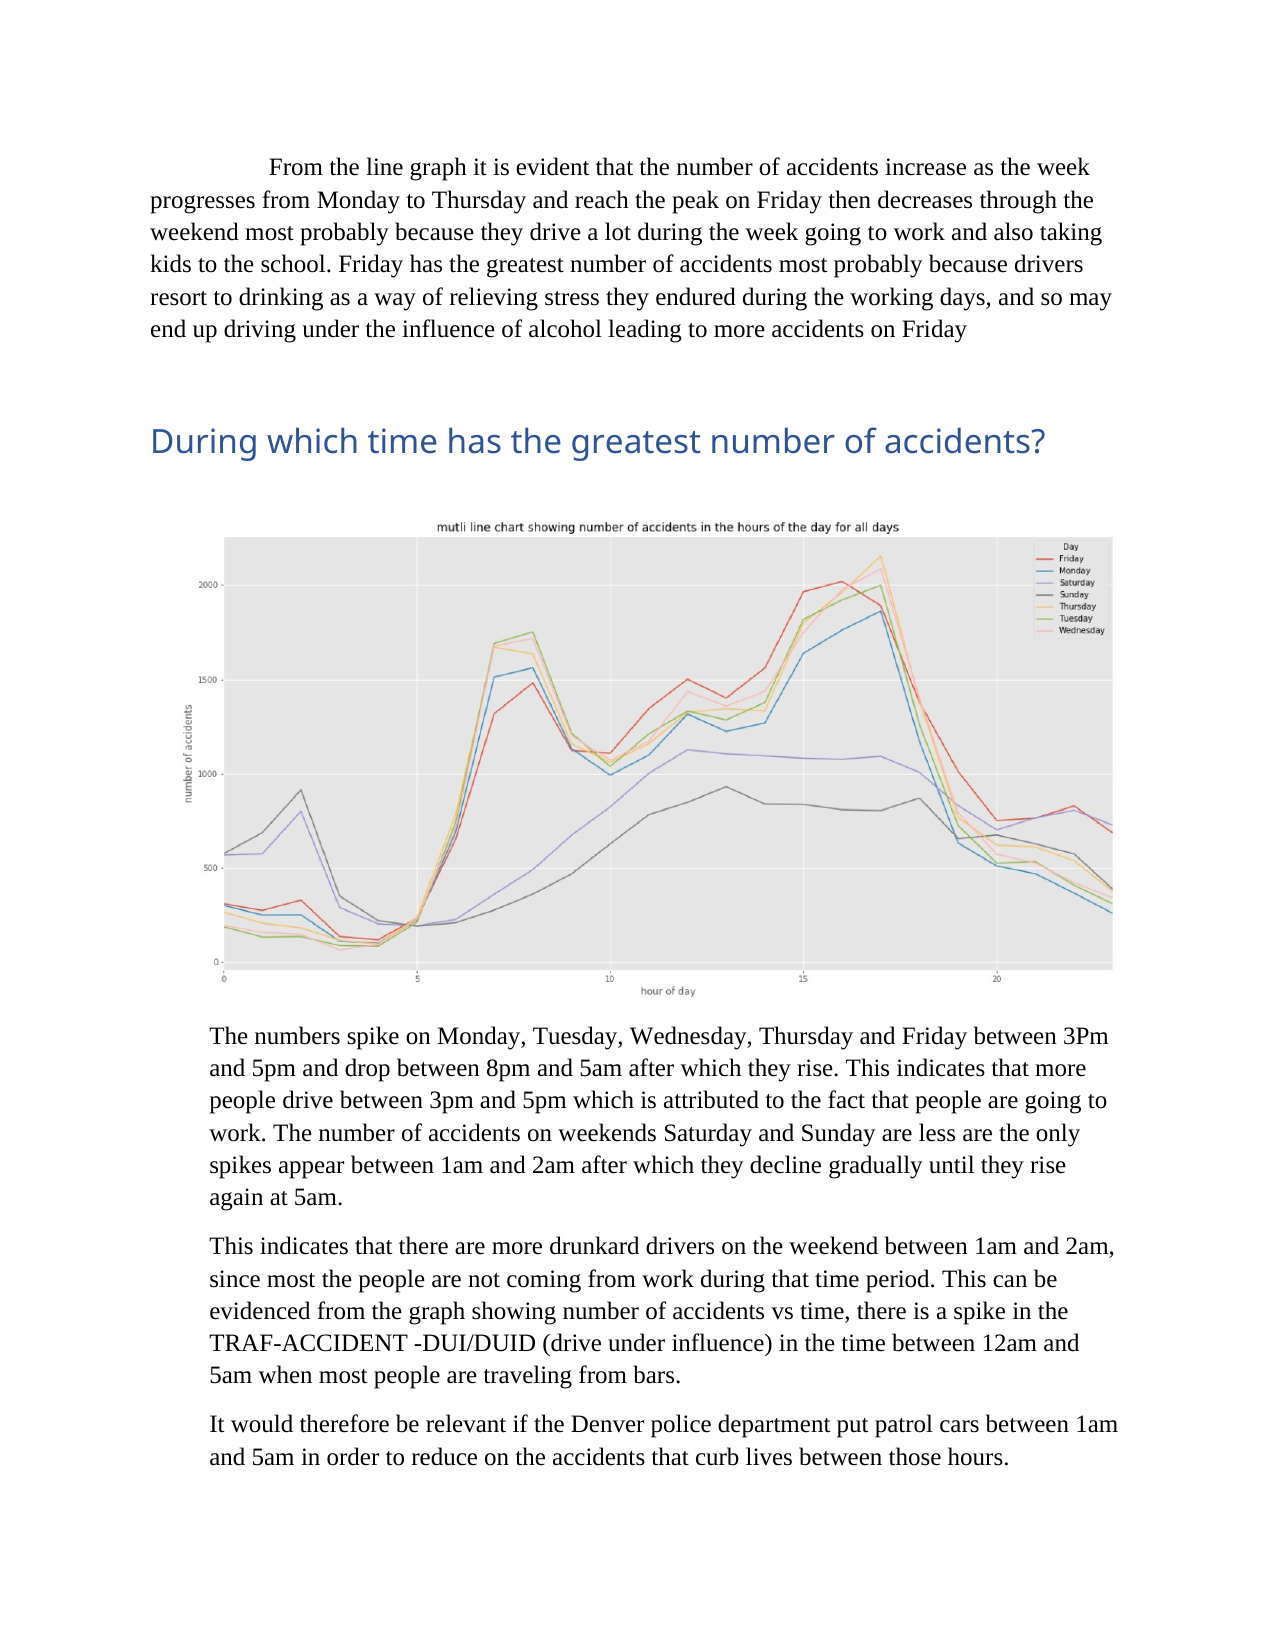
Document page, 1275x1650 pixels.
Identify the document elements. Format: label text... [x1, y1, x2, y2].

text From the line graph it is evident that the number of accidents increase as the week progresses from Monday to Thursday and reach the peak on Friday then decreases through the weekend most probably because they drive a lot during the week going to work and also taking kids to the school. Friday has the greatest number of accidents most probably because drivers resort to drinking as a way of relieving stress they endured during the working days, and so may end up driving under the influence of alcohol leading to more accidents on Friday [150, 150, 1125, 344]
text During which time has the greatest number of accidents? [150, 418, 1125, 463]
text This indicates that there are more drunkard drivers on the weekend between 1am and 2am, since most the people are not coming from work during that time period. This can be evidenced from the graph showing number of accidents vs time, there is a spike in the TRAF-ACCIDENT -DUI/DUID (drive under influence) in the time between 12am and 5am when most people are traveling from bars. [209, 1229, 1125, 1390]
text It would therefore be relevant if the Denver police department put patrol cars between 1am and 5am in order to reduce on the accidents that curb lives between those hours. [209, 1407, 1125, 1472]
text The numbers spike on Monday, Tuesday, Wednesday, Thursday and Friday between 3Pm and 5pm and drop between 8pm and 5am after which they rise. This indicates that more people drive between 3pm and 5pm which is attributed to the fact that people are going to work. The number of accidents on weekends Saturday and Sunday are less are the only spikes appear between 1am and 2am after which they decline gradually until they rise again at 5am. [209, 1018, 1125, 1212]
picture [150, 515, 1125, 1000]
